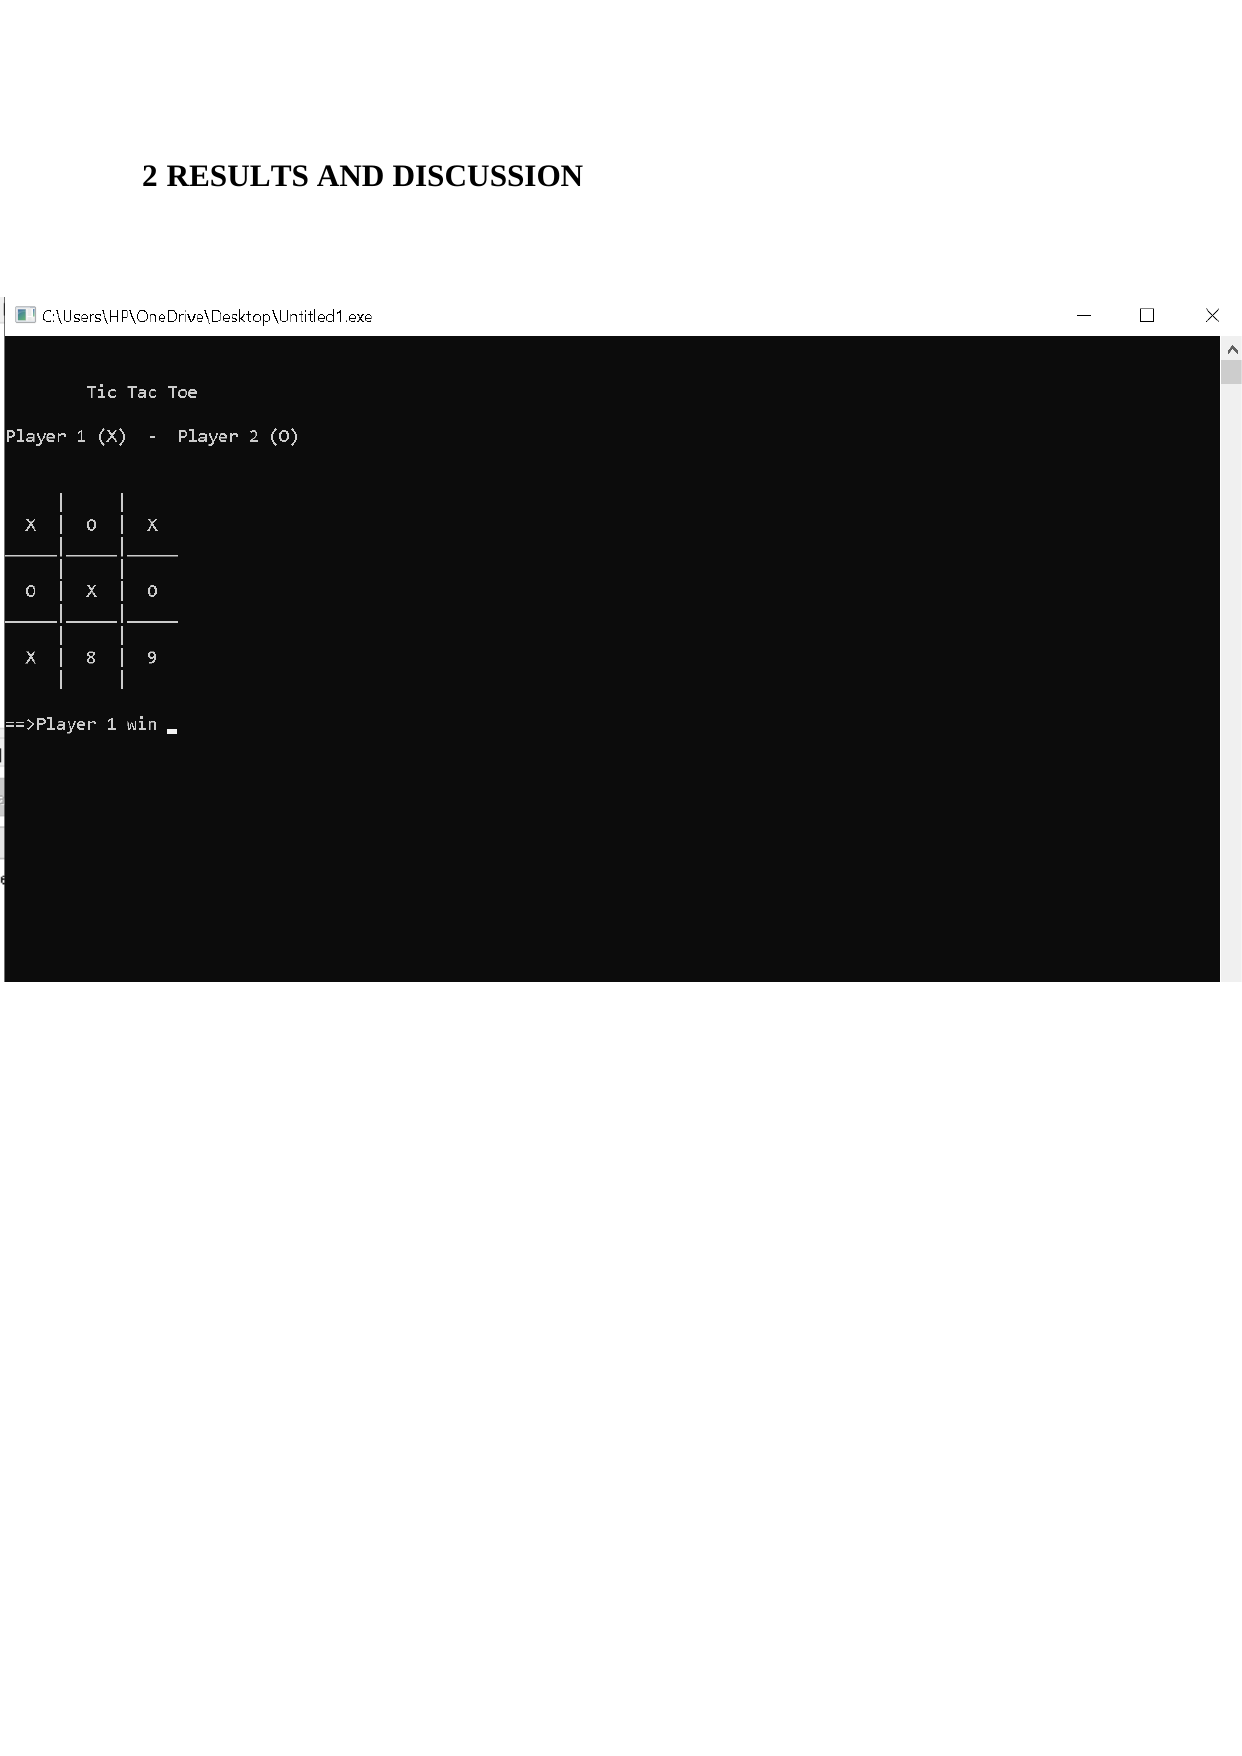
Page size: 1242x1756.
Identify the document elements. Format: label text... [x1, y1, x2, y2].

picture [0, 297, 1242, 982]
list RESULTS AND DISCUSSION [142, 157, 1242, 193]
